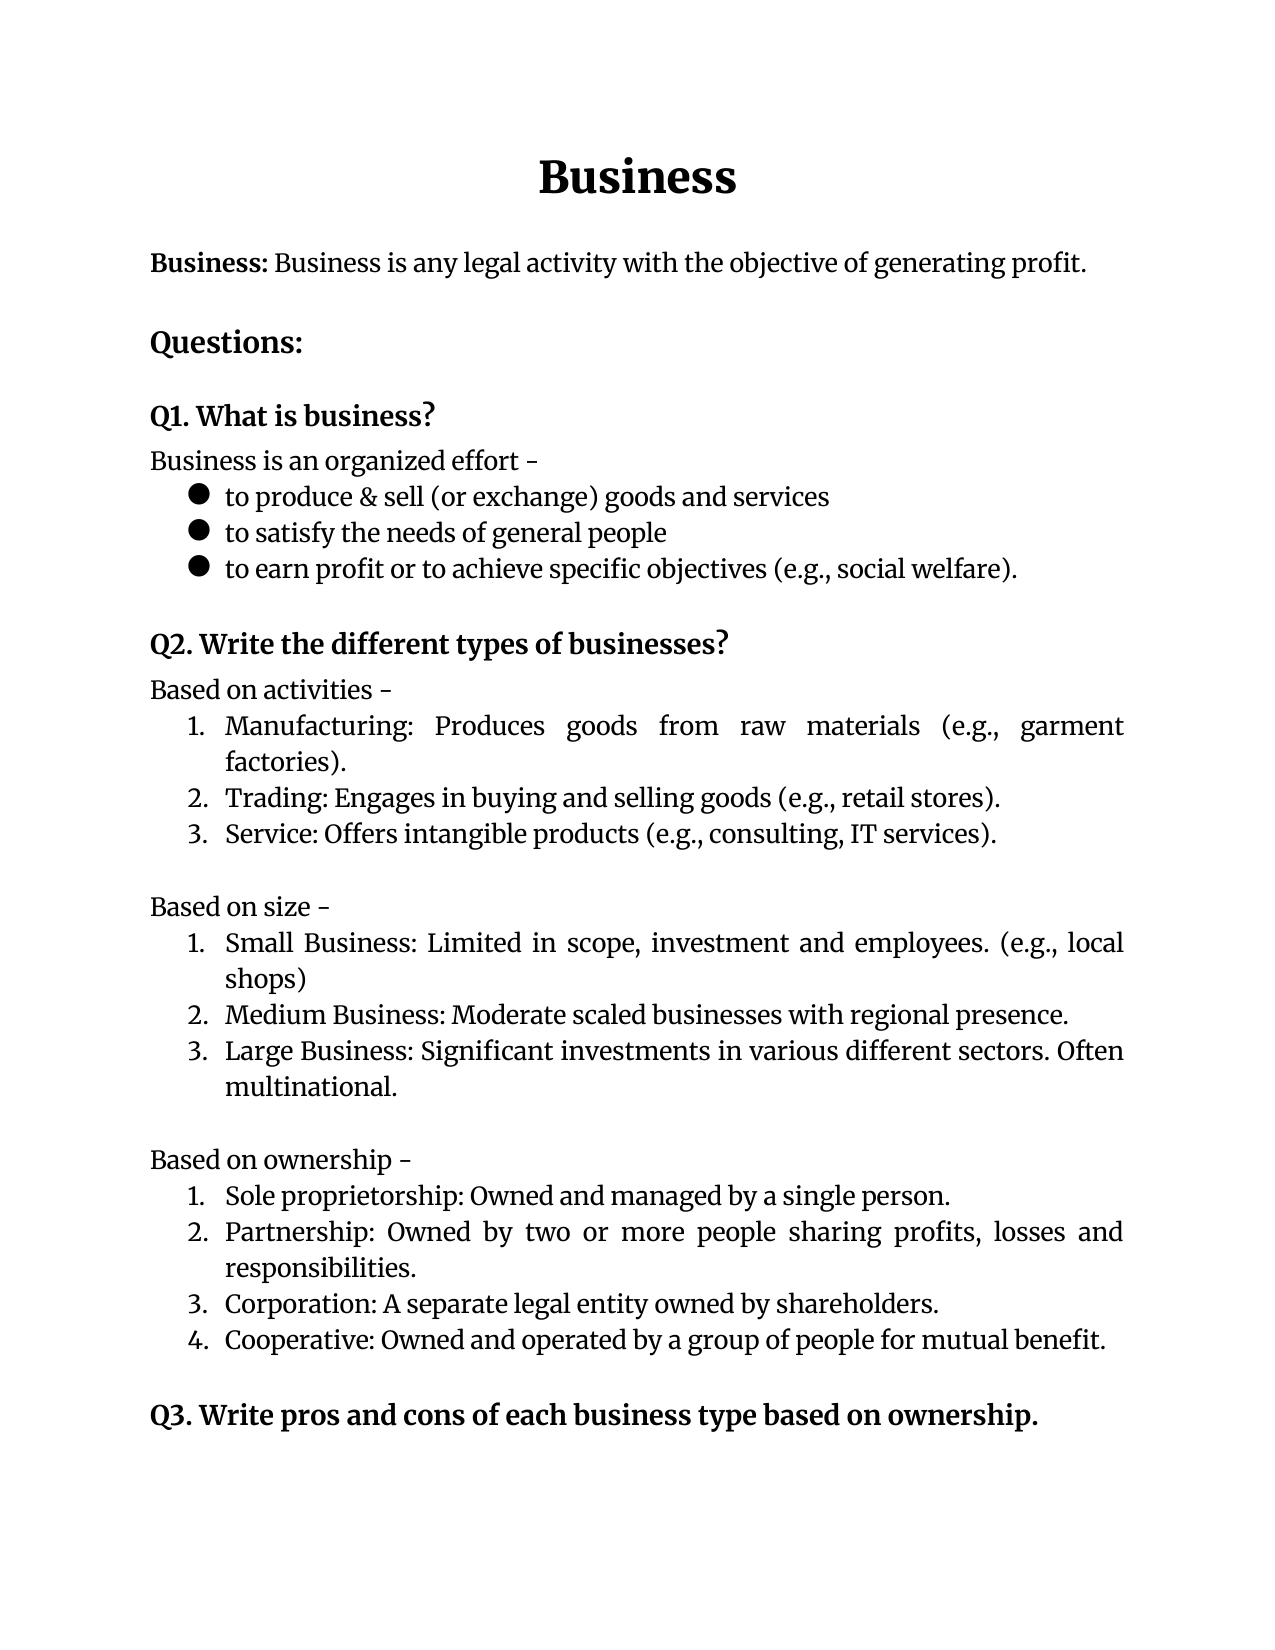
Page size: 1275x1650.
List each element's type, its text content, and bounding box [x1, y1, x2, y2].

list Manufacturing: Produces goods from raw materials (e.g., garment factories). [187, 711, 1125, 778]
list Sole proprietorship: Owned and managed by a single person. [187, 1181, 1125, 1212]
text Based on activities - [150, 674, 1125, 706]
list Service: Offers intangible products (e.g., consulting, IT services). [187, 819, 1125, 851]
list Corporation: A separate legal entity owned by shareholders. [187, 1289, 1125, 1321]
text Based on ownership - [150, 1144, 1125, 1176]
list Partnership: Owned by two or more people sharing profits, losses and responsibilities. [187, 1217, 1125, 1284]
list Cooperative: Owned and operated by a group of people for mutual benefit. [187, 1325, 1125, 1357]
subtitle Q3. Write pros and cons of each business type based on ownership. [150, 1399, 1125, 1433]
text Business is an organized effort - [150, 446, 1125, 477]
list Medium Business: Moderate scaled businesses with regional presence. [187, 1000, 1125, 1031]
title Business [150, 150, 1125, 205]
text Based on size - [150, 891, 1125, 923]
list Large Business: Significant investments in various different sectors. Often multinational. [187, 1036, 1125, 1104]
list Trading: Engages in buying and selling goods (e.g., retail stores). [187, 783, 1125, 814]
subtitle Questions: [150, 325, 1125, 362]
subtitle Q2. Write the different types of businesses? [150, 628, 1125, 662]
text Business: Business is any legal activity with the objective of generating profit. [150, 247, 1125, 279]
list to earn profit or to achieve specific objectives (e.g., social welfare). [187, 554, 1125, 586]
subtitle Q1. What is business? [150, 399, 1125, 433]
list Small Business: Limited in scope, investment and employees. (e.g., local shops) [187, 928, 1125, 995]
list to satisfy the needs of general people [187, 518, 1125, 550]
list to produce & sell (or exchange) goods and services [187, 482, 1125, 513]
